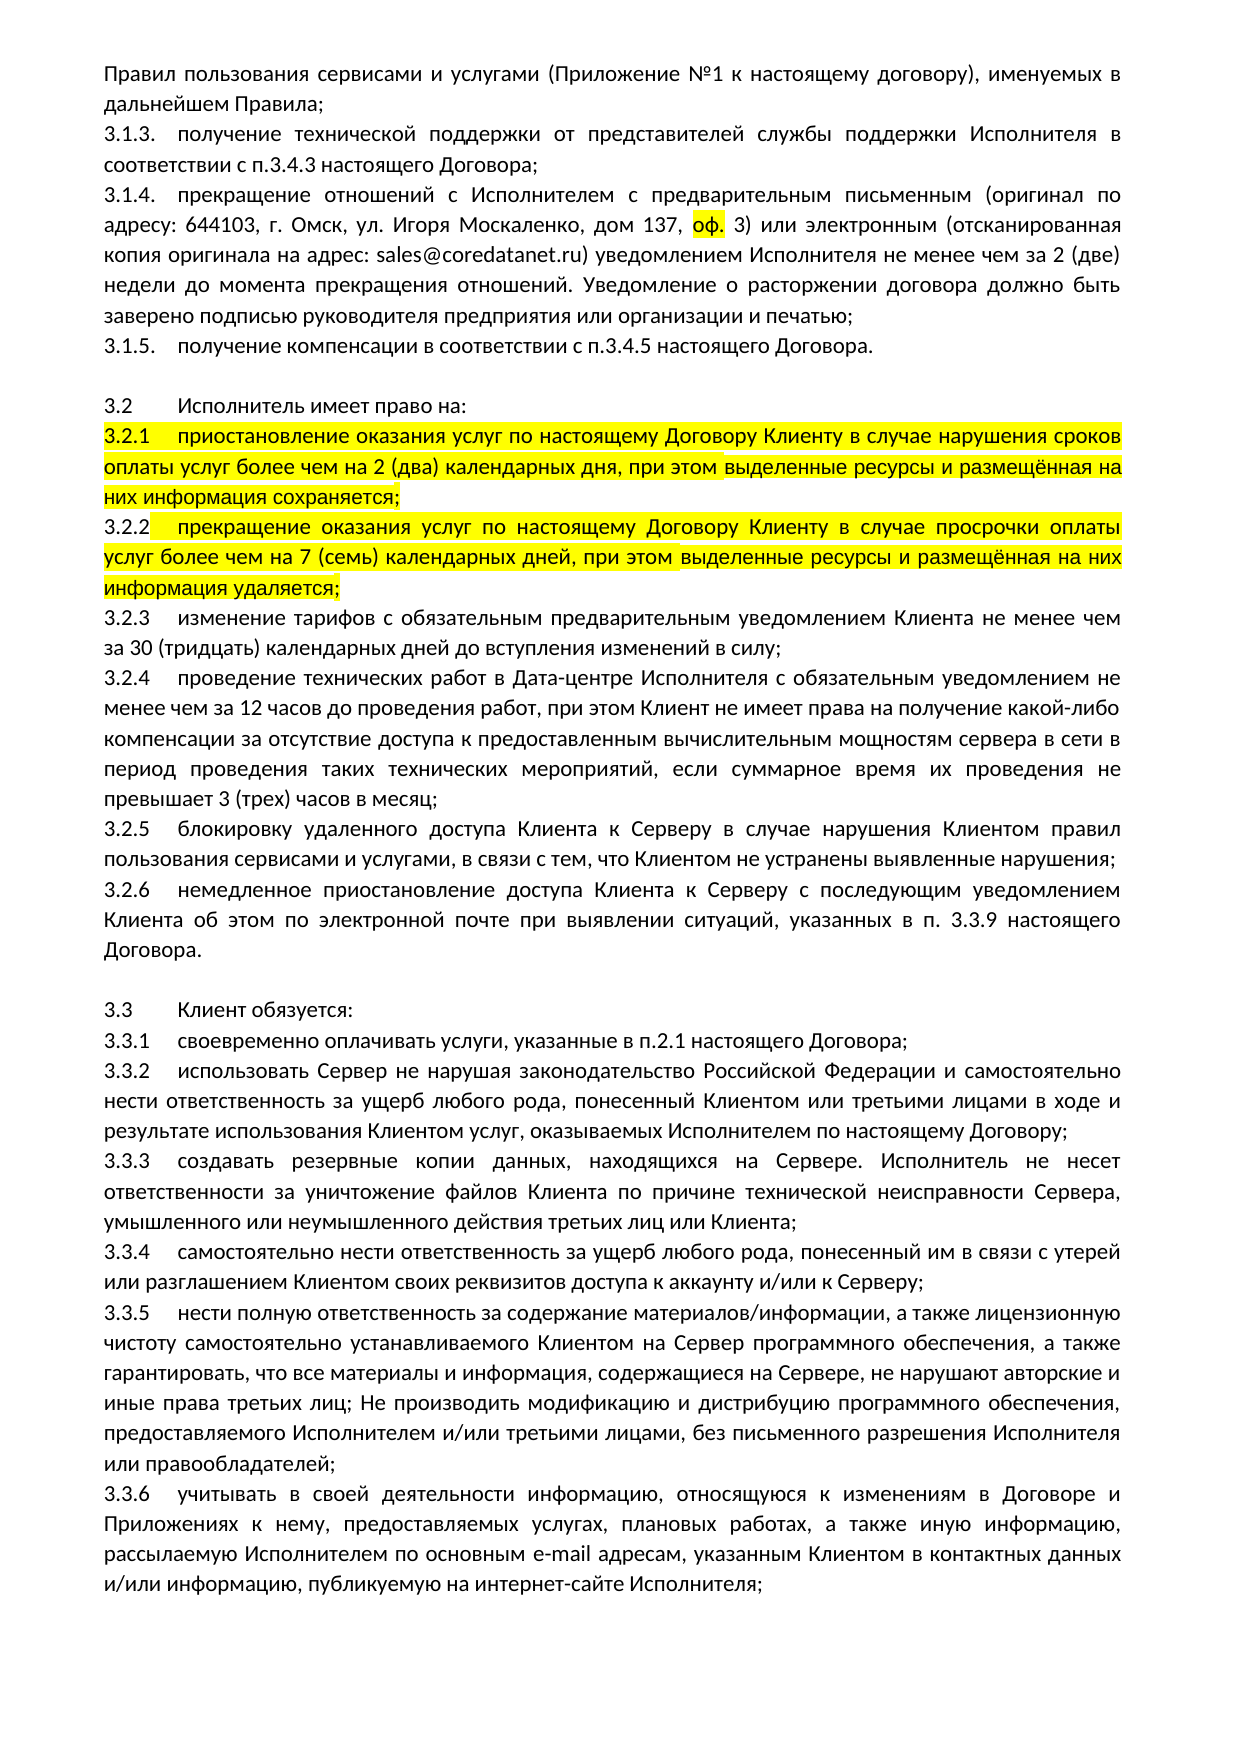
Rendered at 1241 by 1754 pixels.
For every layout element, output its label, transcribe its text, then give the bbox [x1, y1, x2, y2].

list изменение тарифов с обязательным предварительным уведомлением Клиента не менее чем за 30 (тридцать) календарных дней до вступления изменений в силу; [103, 603, 1122, 661]
list Клиент обязуется: [103, 996, 1122, 1024]
list своевременно оплачивать услуги, указанные в п.2.1 настоящего Договора; [103, 1026, 1122, 1054]
list блокировку удаленного доступа Клиента к Серверу в случае нарушения Клиентом правил пользования сервисами и услугами, в связи с тем, что Клиентом не устранены выявленные нарушения; [103, 814, 1122, 873]
list немедленное приостановление доступа Клиента к Серверу с последующим уведомлением Клиента об этом по электронной почте при выявлении ситуаций, указанных в п. 3.3.9 настоящего Договора. [103, 875, 1122, 963]
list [103, 59, 1122, 117]
list прекращение отношений с Исполнителем с предварительным письменным (оригинал по адресу: 644103, г. Омск, ул. Игоря Москаленко, дом 137, оф. 3) или электронным (отсканированная копия оригинала на адрес: sales@coredatanet.ru) уведомлением Исполнителя не менее чем за 2 (две) недели до момента прекращения отношений. Уведомление о расторжении договора должно быть заверено подписью руководителя предприятия или организации и печатью; [103, 180, 1122, 329]
list приостановление оказания услуг по настоящему Договору Клиенту в случае нарушения сроков оплаты услуг более чем на 2 (два) календарных дня, при этом выделенные ресурсы и размещённая на них информация сохраняется; [103, 422, 1122, 510]
list получение компенсации в соответствии с п.3.4.5 настоящего Договора. [103, 331, 1122, 359]
list самостоятельно нести ответственность за ущерб любого рода, понесенный им в связи с утерей или разглашением Клиентом своих реквизитов доступа к аккаунту и/или к Серверу; [103, 1237, 1122, 1296]
list прекращение оказания услуг по настоящему Договору Клиенту в случае просрочки оплаты услуг более чем на 7 (семь) календарных дней, при этом выделенные ресурсы и размещённая на них информация удаляется; [103, 554, 1122, 601]
list получение технической поддержки от представителей службы поддержки Исполнителя в соответствии с п.3.4.3 настоящего Договора; [103, 119, 1122, 178]
list нести полную ответственность за содержание материалов/информации, а также лицензионную чистоту самостоятельно устанавливаемого Клиентом на Сервер программного обеспечения, а также гарантировать, что все материалы и информация, содержащиеся на Сервере, не нарушают авторские и иные права третьих лиц; Не производить модификацию и дистрибуцию программного обеспечения, предоставляемого Исполнителем и/или третьими лицами, без письменного разрешения Исполнителя или правообладателей; [103, 1298, 1122, 1477]
list прекращение оказания услуг по настоящему Договору Клиенту в случае просрочки оплаты услуг более чем на 7 (семь) календарных дней, при этом выделенные ресурсы и размещённая на них информация удаляется; [103, 512, 1122, 553]
list учитывать в своей деятельности информацию, относящуюся к изменениям в Договоре и Приложениях к нему, предоставляемых услугах, плановых работах, а также иную информацию, рассылаемую Исполнителем по основным e-mail адресам, указанным Клиентом в контактных данных и/или информацию, публикуемую на интернет-сайте Исполнителя; [103, 1479, 1122, 1598]
list использовать Сервер не нарушая законодательство Российской Федерации и самостоятельно нести ответственность за ущерб любого рода, понесенный Клиентом или третьими лицами в ходе и результате использования Клиентом услуг, оказываемых Исполнителем по настоящему Договору; [103, 1056, 1122, 1144]
list проведение технических работ в Дата-центре Исполнителя с обязательным уведомлением не менее чем за 12 часов до проведения работ, при этом Клиент не имеет права на получение какой-либо компенсации за отсутствие доступа к предоставленным вычислительным мощностям сервера в сети в период проведения таких технических мероприятий, если суммарное время их проведения не превышает 3 (трех) часов в месяц; [103, 663, 1122, 812]
list Исполнитель имеет право на: [103, 391, 1122, 419]
list создавать резервные копии данных, находящихся на Сервере. Исполнитель не несет ответственности за уничтожение файлов Клиента по причине технической неисправности Сервера, умышленного или неумышленного действия третьих лиц или Клиента; [103, 1147, 1122, 1235]
